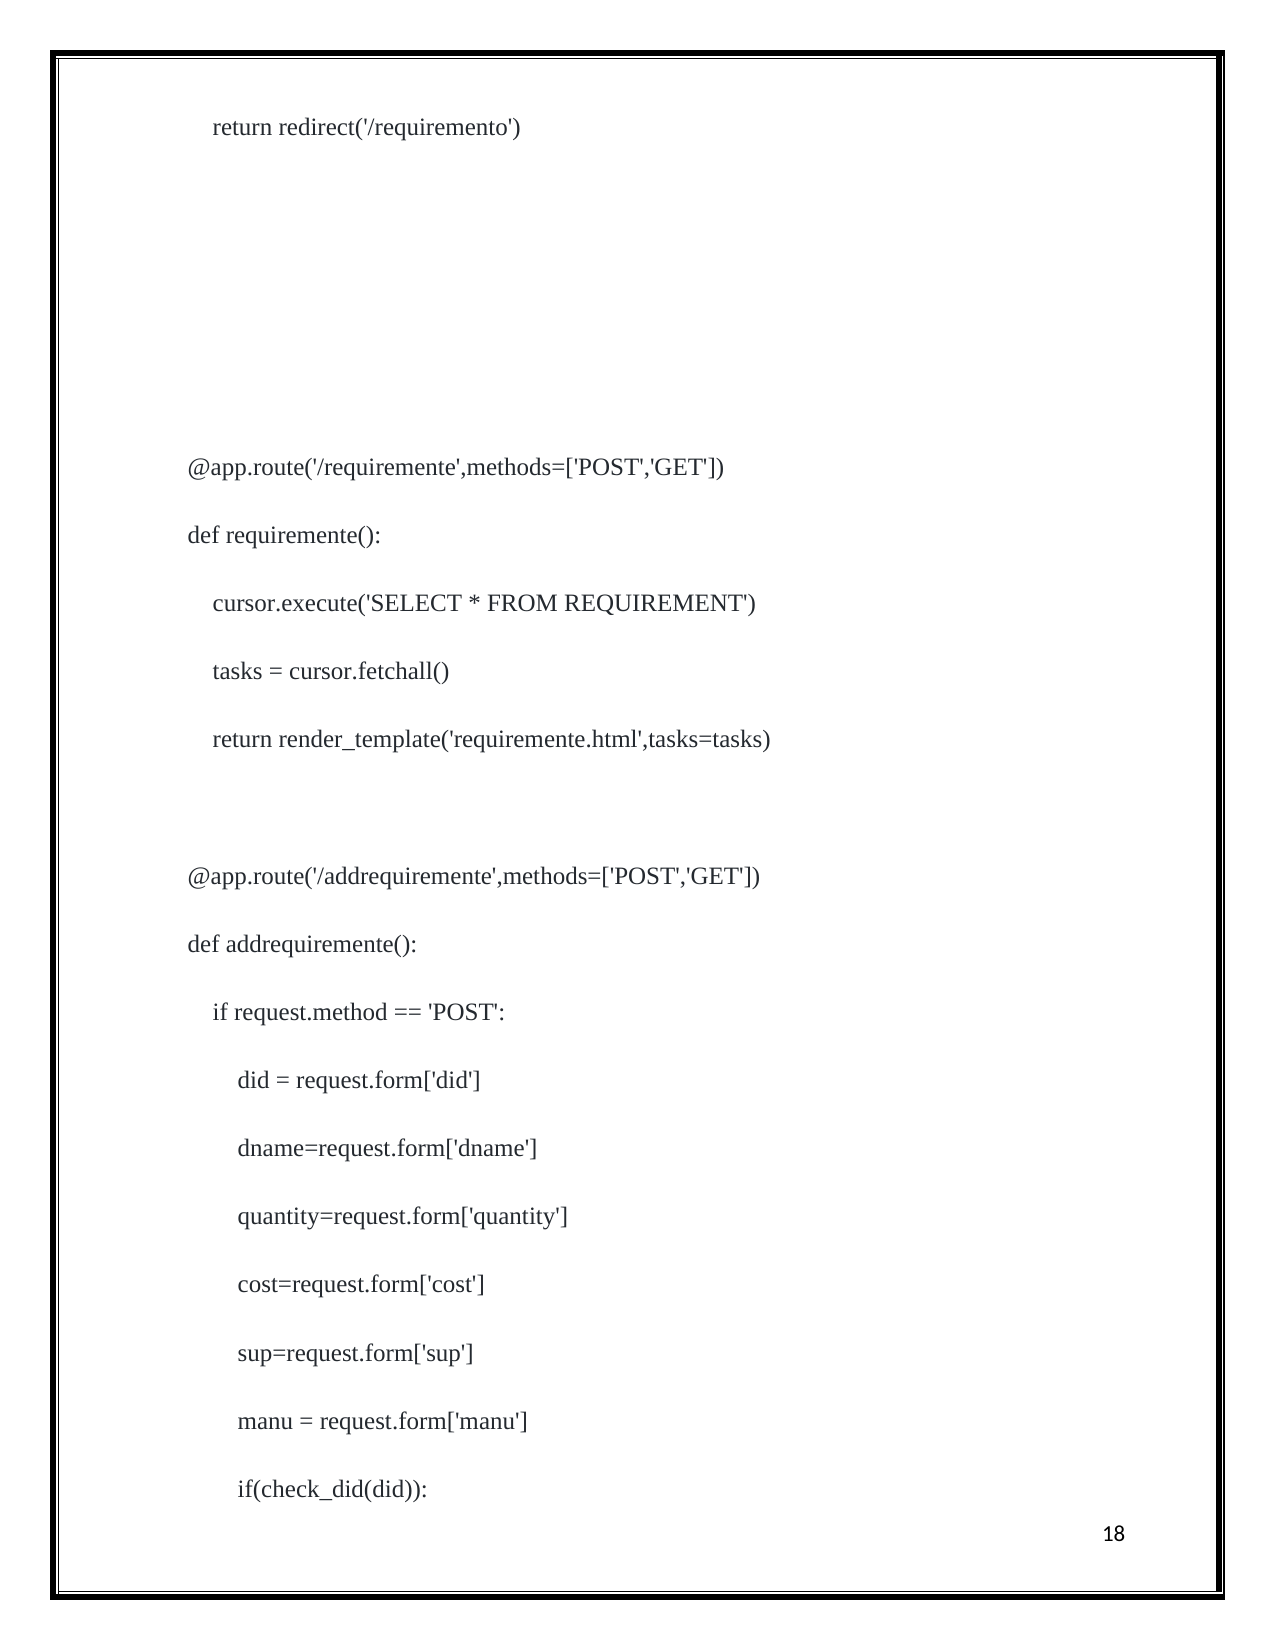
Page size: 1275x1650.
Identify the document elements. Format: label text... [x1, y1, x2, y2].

text dname=request.form['dname'] [187, 1133, 1125, 1162]
text manu = request.form['manu'] [187, 1406, 1125, 1434]
text sup=request.form['sup'] [187, 1338, 1125, 1366]
text @app.route('/requiremente',methods=['POST','GET']) [187, 452, 1125, 481]
text if(check_did(did)): [187, 1474, 1125, 1503]
text cursor.execute('SELECT * FROM REQUIREMENT') [187, 588, 1125, 617]
text def addrequiremente(): [187, 929, 1125, 958]
text quantity=request.form['quantity'] [187, 1201, 1125, 1230]
text if request.method == 'POST': [187, 997, 1125, 1026]
text return redirect('/requiremento') [187, 112, 1125, 141]
text tasks = cursor.fetchall() [187, 656, 1125, 685]
text return render_template('requiremente.html',tasks=tasks) [187, 724, 1125, 753]
text @app.route('/addrequiremente',methods=['POST','GET']) [187, 861, 1125, 889]
text did = request.form['did'] [187, 1065, 1125, 1094]
text def requiremente(): [187, 520, 1125, 549]
text cost=request.form['cost'] [187, 1269, 1125, 1298]
